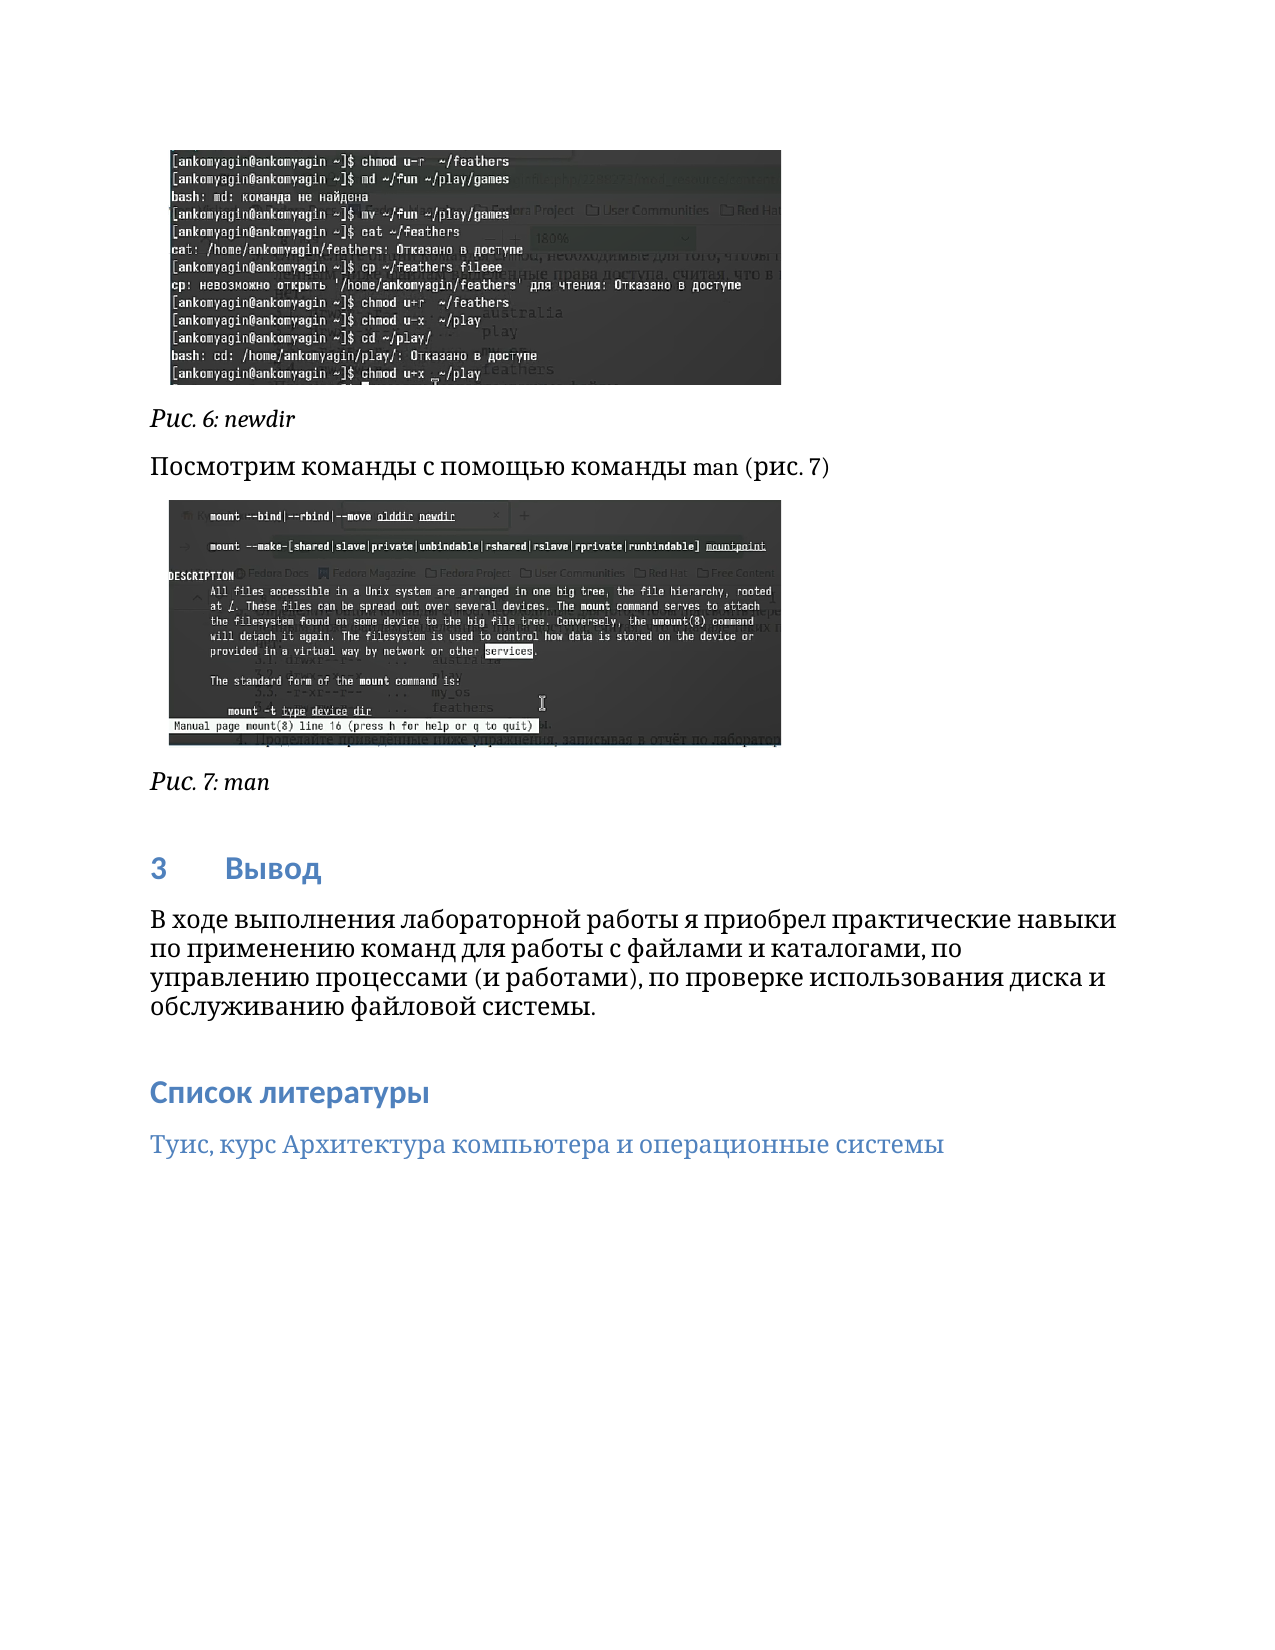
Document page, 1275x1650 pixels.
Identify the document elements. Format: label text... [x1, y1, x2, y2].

subtitle 3 Вывод [150, 847, 1125, 888]
text В ходе выполнения лабораторной работы я приобрел практические навыки по применению команд для работы с файлами и каталогами, по управлению процессами (и работами), по проверке использования диска и обслуживанию файловой системы. [150, 906, 1125, 1021]
picture [168, 500, 782, 748]
text Рис. 7: man [150, 768, 1125, 797]
picture [168, 150, 782, 385]
subtitle Список литературы [150, 1071, 1125, 1112]
text Туис, курс Архитектура компьютера и операционные системы [150, 1131, 1125, 1159]
text Рис. 6: newdir [150, 405, 1125, 434]
text Посмотрим команды с помощью команды man (рис. 7) [150, 453, 1125, 482]
